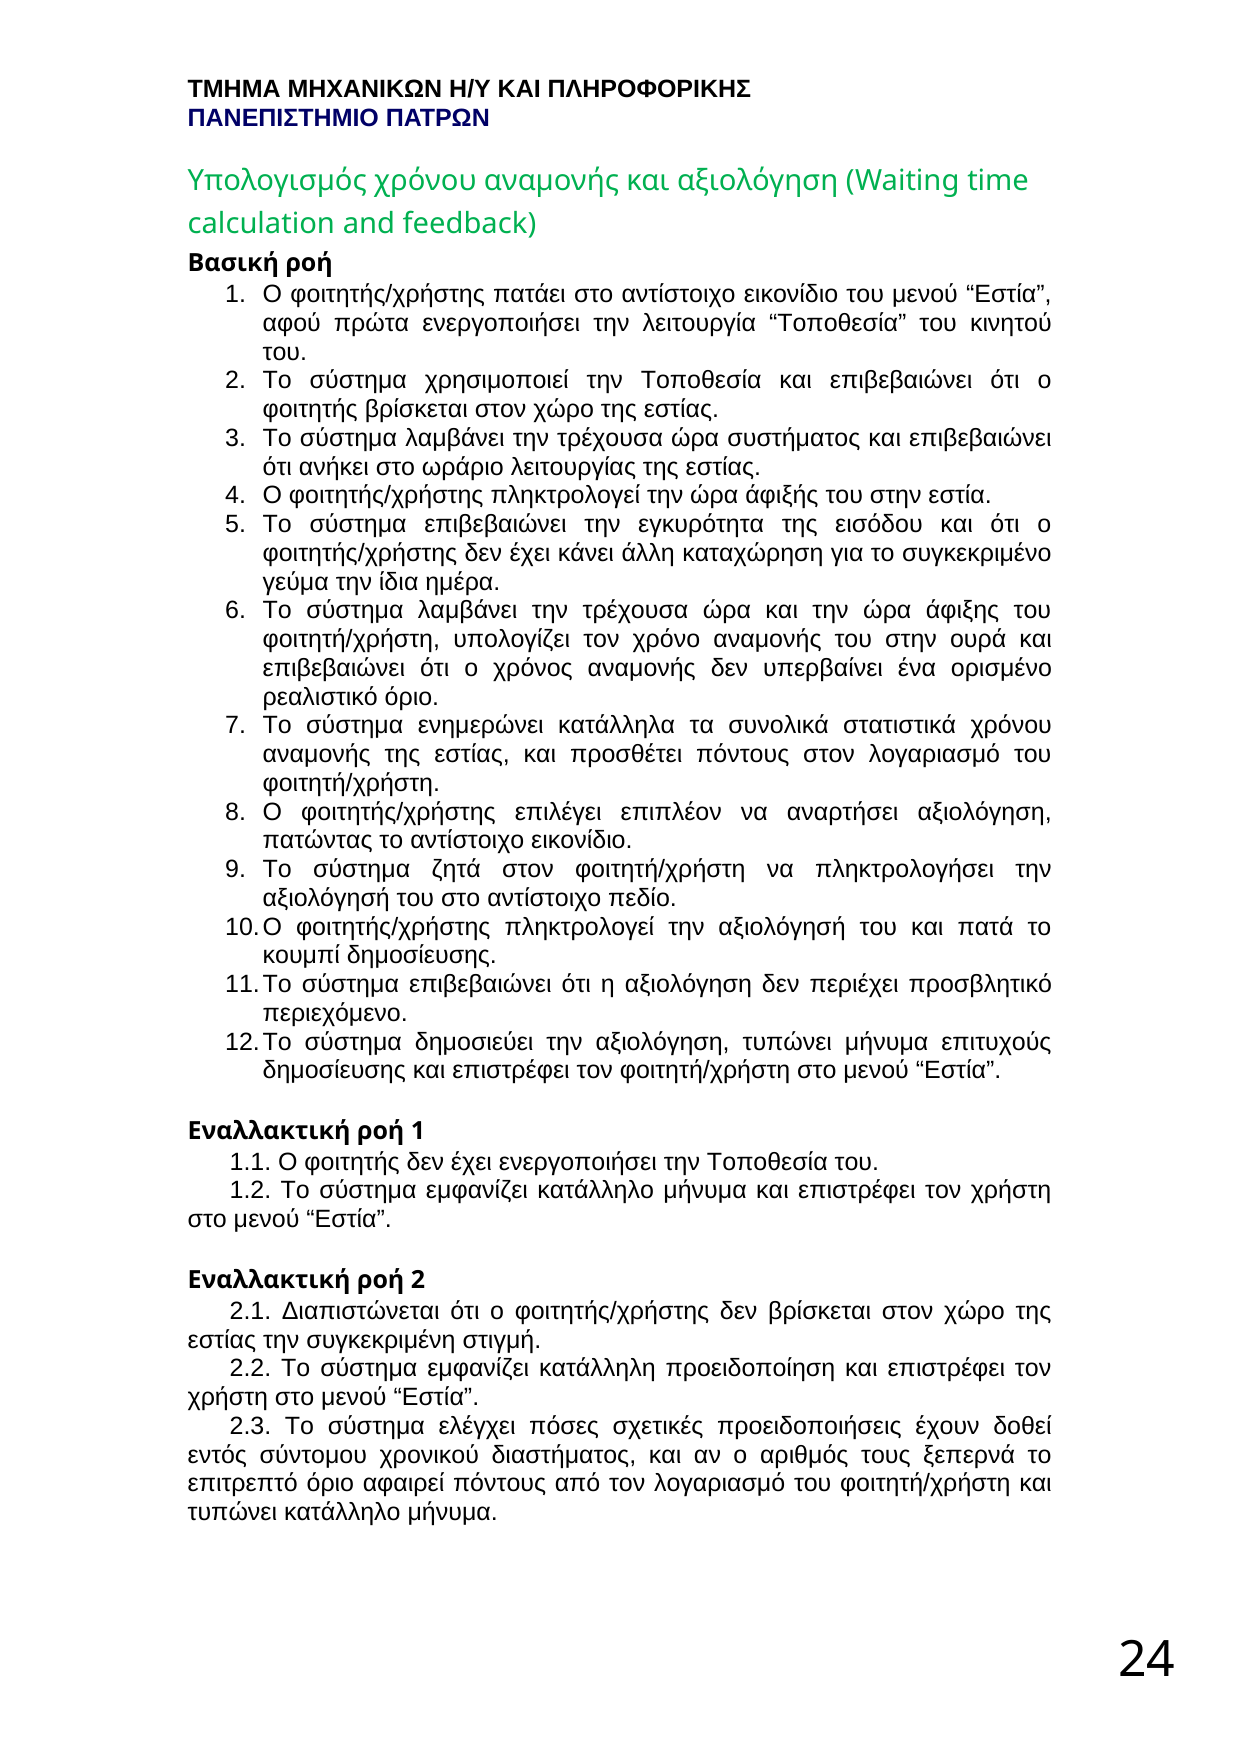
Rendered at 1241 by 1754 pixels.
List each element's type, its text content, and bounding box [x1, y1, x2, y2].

list Το σύστημα επιβεβαιώνει την εγκυρότητα της εισόδου και ότι ο φοιτητής/χρήστης δεν έχει κάνει άλλη καταχώρηση για το συγκεκριμένο γεύμα την ίδια ημέρα. [225, 509, 1053, 595]
text 2.3. Το σύστημα ελέγχει πόσες σχετικές προειδοποιήσεις έχουν δοθεί εντός σύντομου χρονικού διαστήματος, και αν ο αριθμός τους ξεπερνά το επιτρεπτό όριο αφαιρεί πόντους από τον λογαριασμό του φοιτητή/χρήστη και τυπώνει κατάλληλο μήνυμα. [187, 1411, 1053, 1526]
text 1.1. O φοιτητής δεν έχει ενεργοποιήσει την Τοποθεσία του. [187, 1147, 1053, 1176]
list Το σύστημα χρησιμοποιεί την Τοποθεσία και επιβεβαιώνει ότι ο φοιτητής βρίσκεται στον χώρο της εστίας. [225, 365, 1053, 423]
list Το σύστημα ενημερώνει κατάλληλα τα συνολικά στατιστικά χρόνου αναμονής της εστίας, και προσθέτει πόντους στον λογαριασμό του φοιτητή/χρήστη. [225, 710, 1053, 796]
list Το σύστημα λαμβάνει την τρέχουσα ώρα συστήματος και επιβεβαιώνει ότι ανήκει στο ωράριο λειτουργίας της εστίας. [225, 423, 1053, 480]
text Εναλλακτική ροή 1 [187, 1113, 1053, 1147]
text 2.1. Διαπιστώνεται ότι ο φοιτητής/χρήστης δεν βρίσκεται στον χώρο της εστίας την συγκεκριμένη στιγμή. [187, 1296, 1053, 1353]
text 1.2. Το σύστημα εμφανίζει κατάλληλο μήνυμα και επιστρέφει τον χρήστη στο μενού “Εστία”. [187, 1176, 1053, 1233]
text Εναλλακτική ροή 2 [187, 1262, 1053, 1296]
list Το σύστημα λαμβάνει την τρέχουσα ώρα και την ώρα άφιξης του φοιτητή/χρήστη, υπολογίζει τον χρόνο αναμονής του στην ουρά και επιβεβαιώνει ότι ο χρόνος αναμονής δεν υπερβαίνει ένα ορισμένο ρεαλιστικό όριο. [225, 595, 1053, 710]
list Ο φοιτητής/χρήστης πληκτρολογεί την αξιολόγησή του και πατά το κουμπί δημοσίευσης. [225, 911, 1053, 969]
list Το σύστημα δημοσιεύει την αξιολόγηση, τυπώνει μήνυμα επιτυχούς δημοσίευσης και επιστρέφει τον φοιτητή/χρήστη στο μενού “Εστία”. [225, 1026, 1053, 1084]
list Το σύστημα ζητά στον φοιτητή/χρήστη να πληκτρολογήσει την αξιολόγησή του στο αντίστοιχο πεδίο. [225, 854, 1053, 911]
text Βασική ροή [187, 245, 1053, 279]
list Ο φοιτητής/χρήστης πληκτρολογεί την ώρα άφιξής του στην εστία. [225, 480, 1053, 509]
list Ο φοιτητής/χρήστης πατάει στο αντίστοιχο εικονίδιο του μενού “Εστία”, αφού πρώτα ενεργοποιήσει την λειτουργία “Τοποθεσία” του κινητού του. [225, 279, 1053, 365]
subtitle Υπολογισμός χρόνου αναμονής και αξιολόγηση (Waiting time calculation and feedback) [187, 159, 1053, 242]
text 2.2. Το σύστημα εμφανίζει κατάλληλη προειδοποίηση και επιστρέφει τον χρήστη στο μενού “Εστία”. [187, 1353, 1053, 1411]
list Ο φοιτητής/χρήστης επιλέγει επιπλέον να αναρτήσει αξιολόγηση, πατώντας το αντίστοιχο εικονίδιο. [225, 796, 1053, 854]
list Το σύστημα επιβεβαιώνει ότι η αξιολόγηση δεν περιέχει προσβλητικό περιεχόμενο. [225, 969, 1053, 1026]
